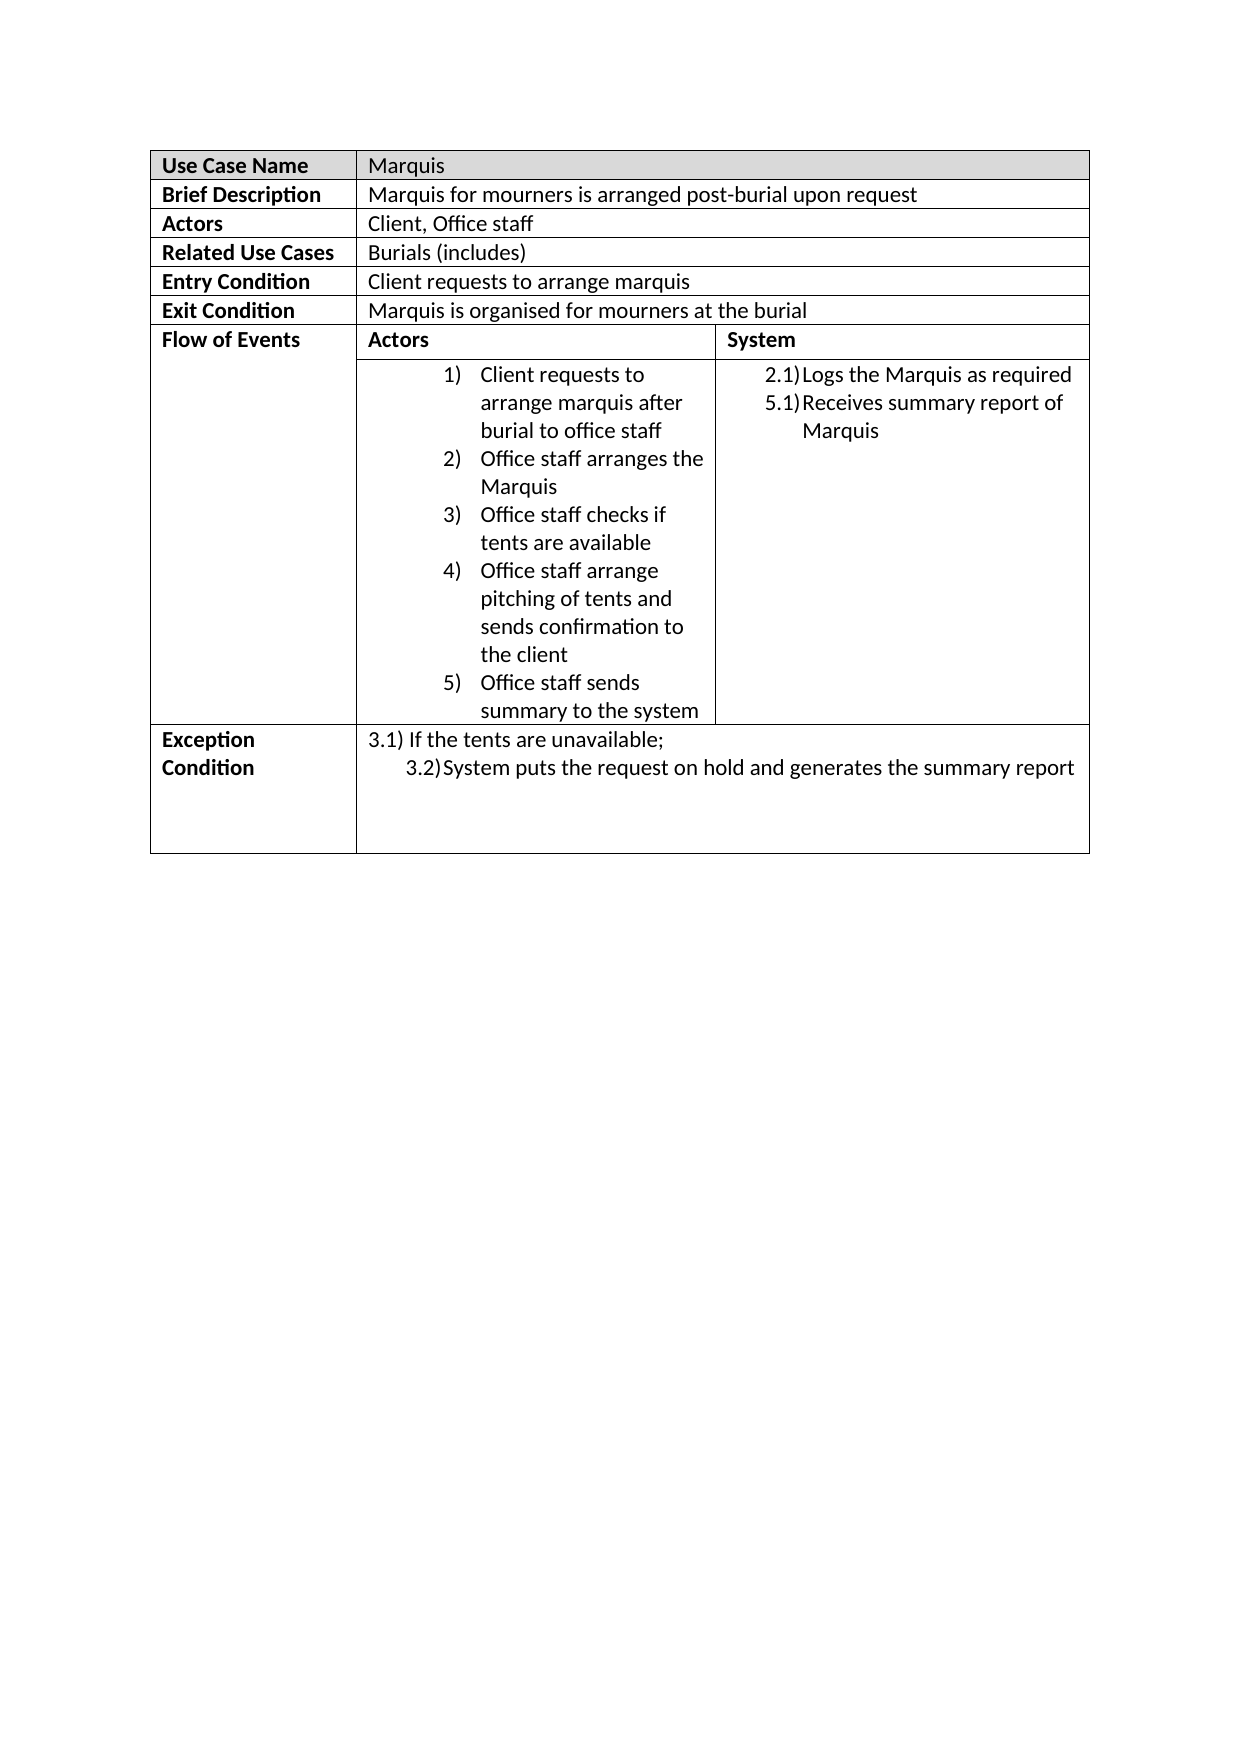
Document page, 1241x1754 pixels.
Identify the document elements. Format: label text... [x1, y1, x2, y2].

table_cell Burials (includes) [357, 238, 1089, 266]
table_cell Exit Condition [151, 296, 356, 324]
table_cell Marquis is organised for mourners at the burial [357, 296, 1089, 324]
table_cell Actors [151, 209, 356, 237]
table_header Marquis [357, 151, 1089, 179]
table_cell Entry Condition [151, 267, 356, 295]
table_cell Related Use Cases [151, 238, 356, 266]
table_cell Client requests to arrange marquis [357, 267, 1089, 295]
table_cell Brief Description [151, 180, 356, 208]
table_cell Exception Condition [151, 725, 356, 852]
table_header Use Case Name [151, 151, 356, 179]
table_cell Flow of Events [151, 325, 356, 724]
table_cell Marquis for mourners is arranged post-burial upon request [357, 180, 1089, 208]
table_cell Actors [357, 325, 715, 359]
table_cell 3.1) If the tents are unavailable; System puts the request on hold and generates the summary report [357, 725, 1089, 852]
table_cell System [716, 325, 1089, 359]
table_cell Logs the Marquis as required Receives summary report of Marquis [716, 360, 1089, 724]
table_cell Client, Office staff [357, 209, 1089, 237]
table_cell Client requests to arrange marquis after burial to office staff Office staff arranges the Marquis Office staff checks if tents are available Office staff arrange pitching of tents and sends confirmation to the client Office staff sends summary to the system [357, 360, 715, 724]
